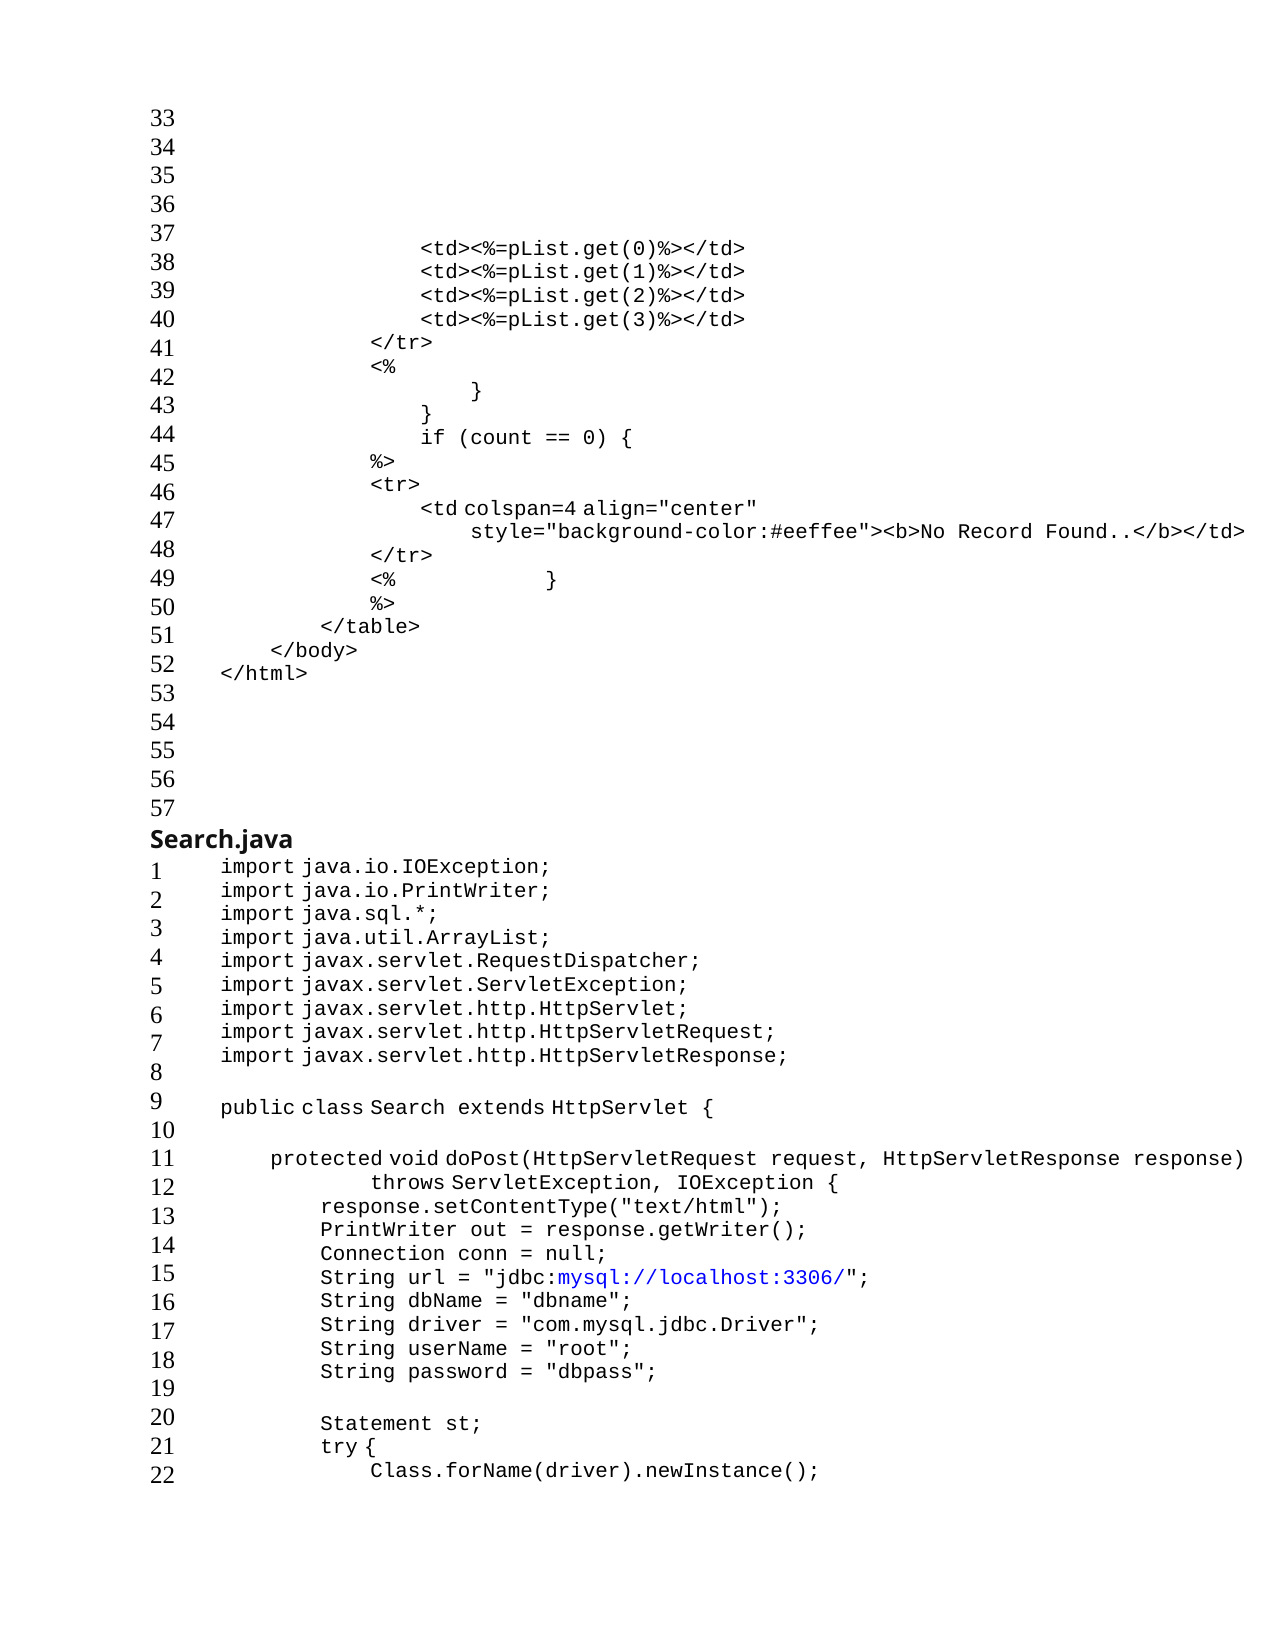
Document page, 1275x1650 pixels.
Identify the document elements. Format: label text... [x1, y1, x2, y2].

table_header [220, 103, 1275, 822]
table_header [220, 856, 1275, 1488]
text Search.java [150, 822, 1125, 856]
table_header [150, 856, 220, 1488]
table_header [150, 103, 220, 822]
